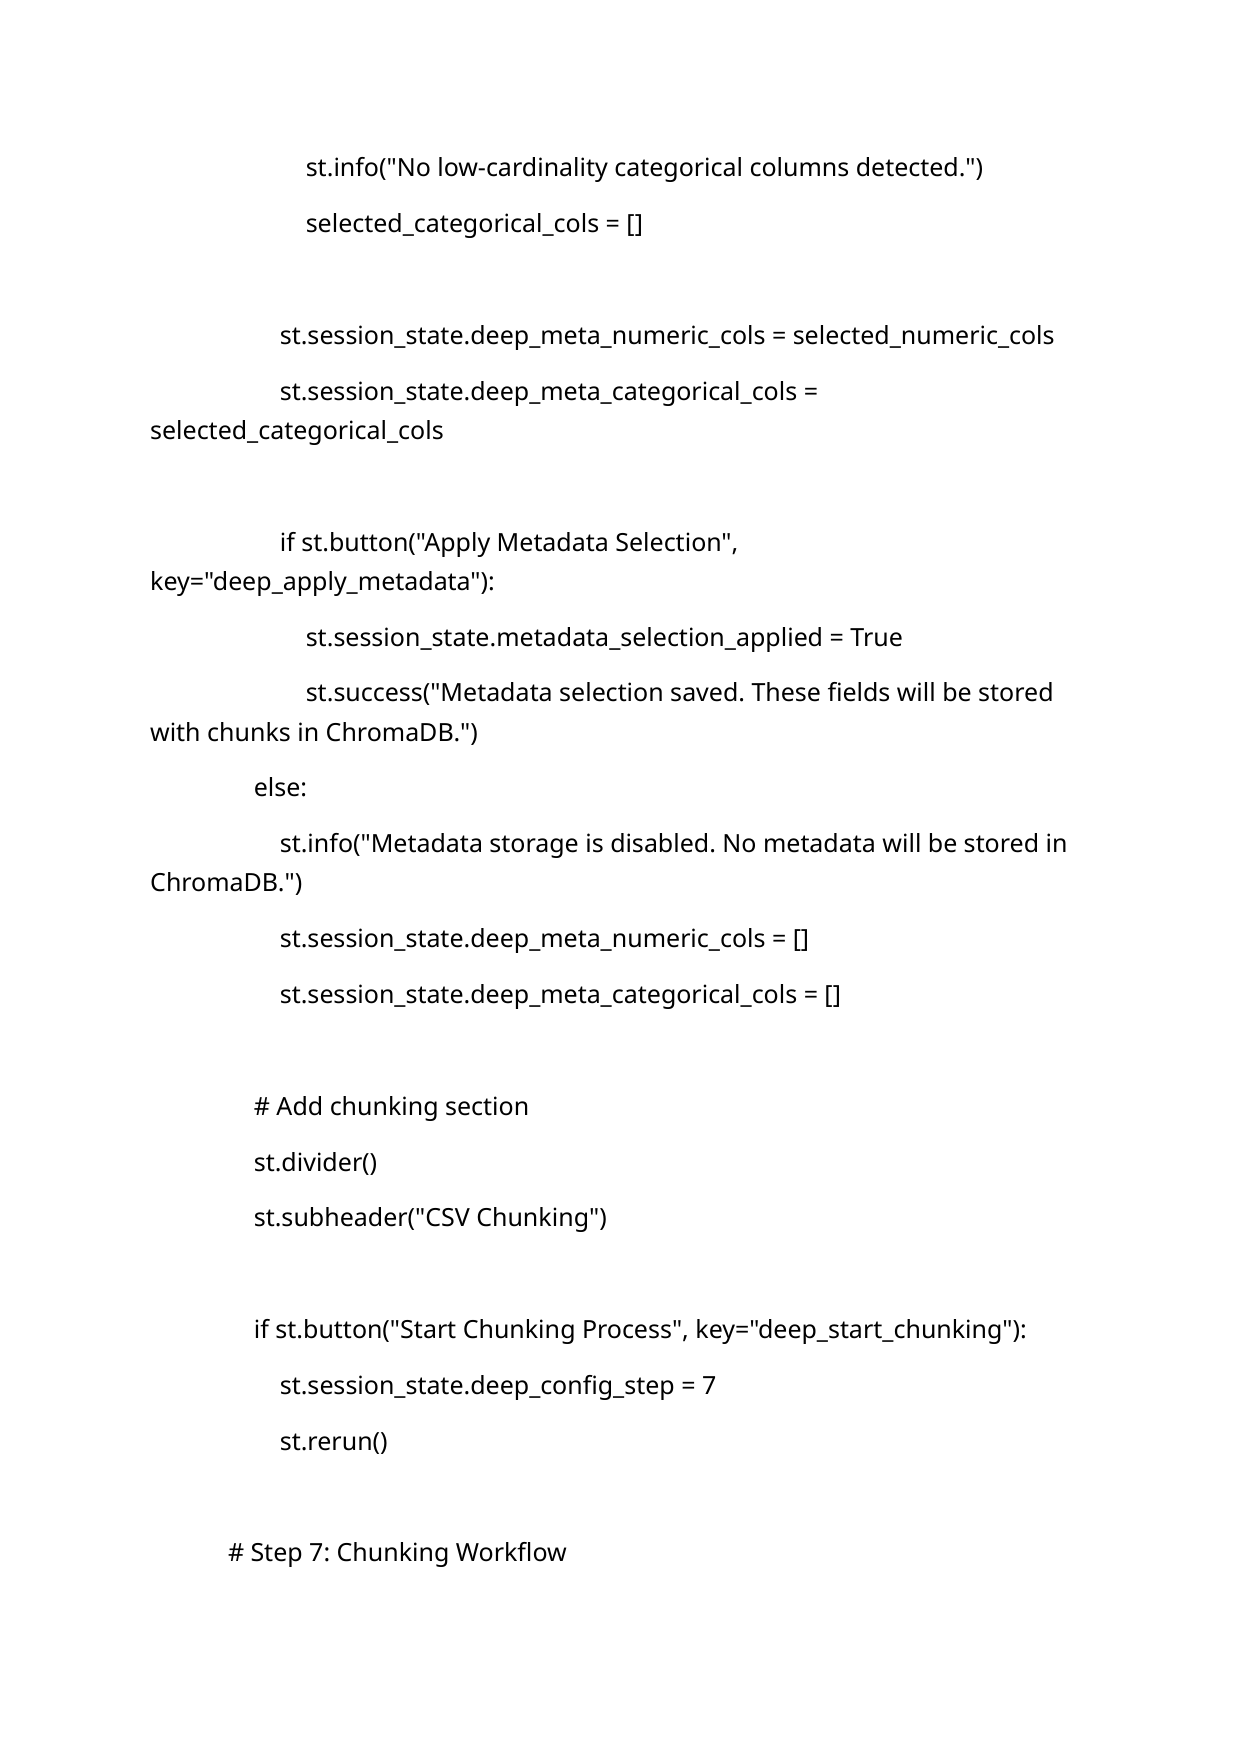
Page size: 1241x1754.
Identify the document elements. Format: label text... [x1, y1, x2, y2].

text st.info("No low-cardinality categorical columns detected.") [150, 150, 1090, 184]
text selected_categorical_cols = [] [150, 206, 1090, 240]
text st.session_state.deep_meta_numeric_cols = [] [150, 921, 1090, 955]
text st.subheader("CSV Chunking") [150, 1200, 1090, 1234]
text st.info("Metadata storage is disabled. No metadata will be stored in ChromaDB.") [150, 826, 1090, 899]
text if st.button("Apply Metadata Selection", key="deep_apply_metadata"): [150, 524, 1090, 597]
text # Step 7: Chunking Workflow [150, 1535, 1090, 1569]
text st.session_state.deep_meta_categorical_cols = selected_categorical_cols [150, 373, 1090, 447]
text st.session_state.deep_config_step = 7 [150, 1367, 1090, 1402]
text st.rerun() [150, 1423, 1090, 1457]
text st.divider() [150, 1144, 1090, 1178]
text st.success("Metadata selection saved. These fields will be stored with chunks in ChromaDB.") [150, 675, 1090, 748]
text st.session_state.metadata_selection_applied = True [150, 619, 1090, 653]
text else: [150, 770, 1090, 804]
text st.session_state.deep_meta_numeric_cols = selected_numeric_cols [150, 317, 1090, 352]
text # Add chunking section [150, 1088, 1090, 1122]
text if st.button("Start Chunking Process", key="deep_start_chunking"): [150, 1312, 1090, 1346]
text st.session_state.deep_meta_categorical_cols = [] [150, 977, 1090, 1011]
